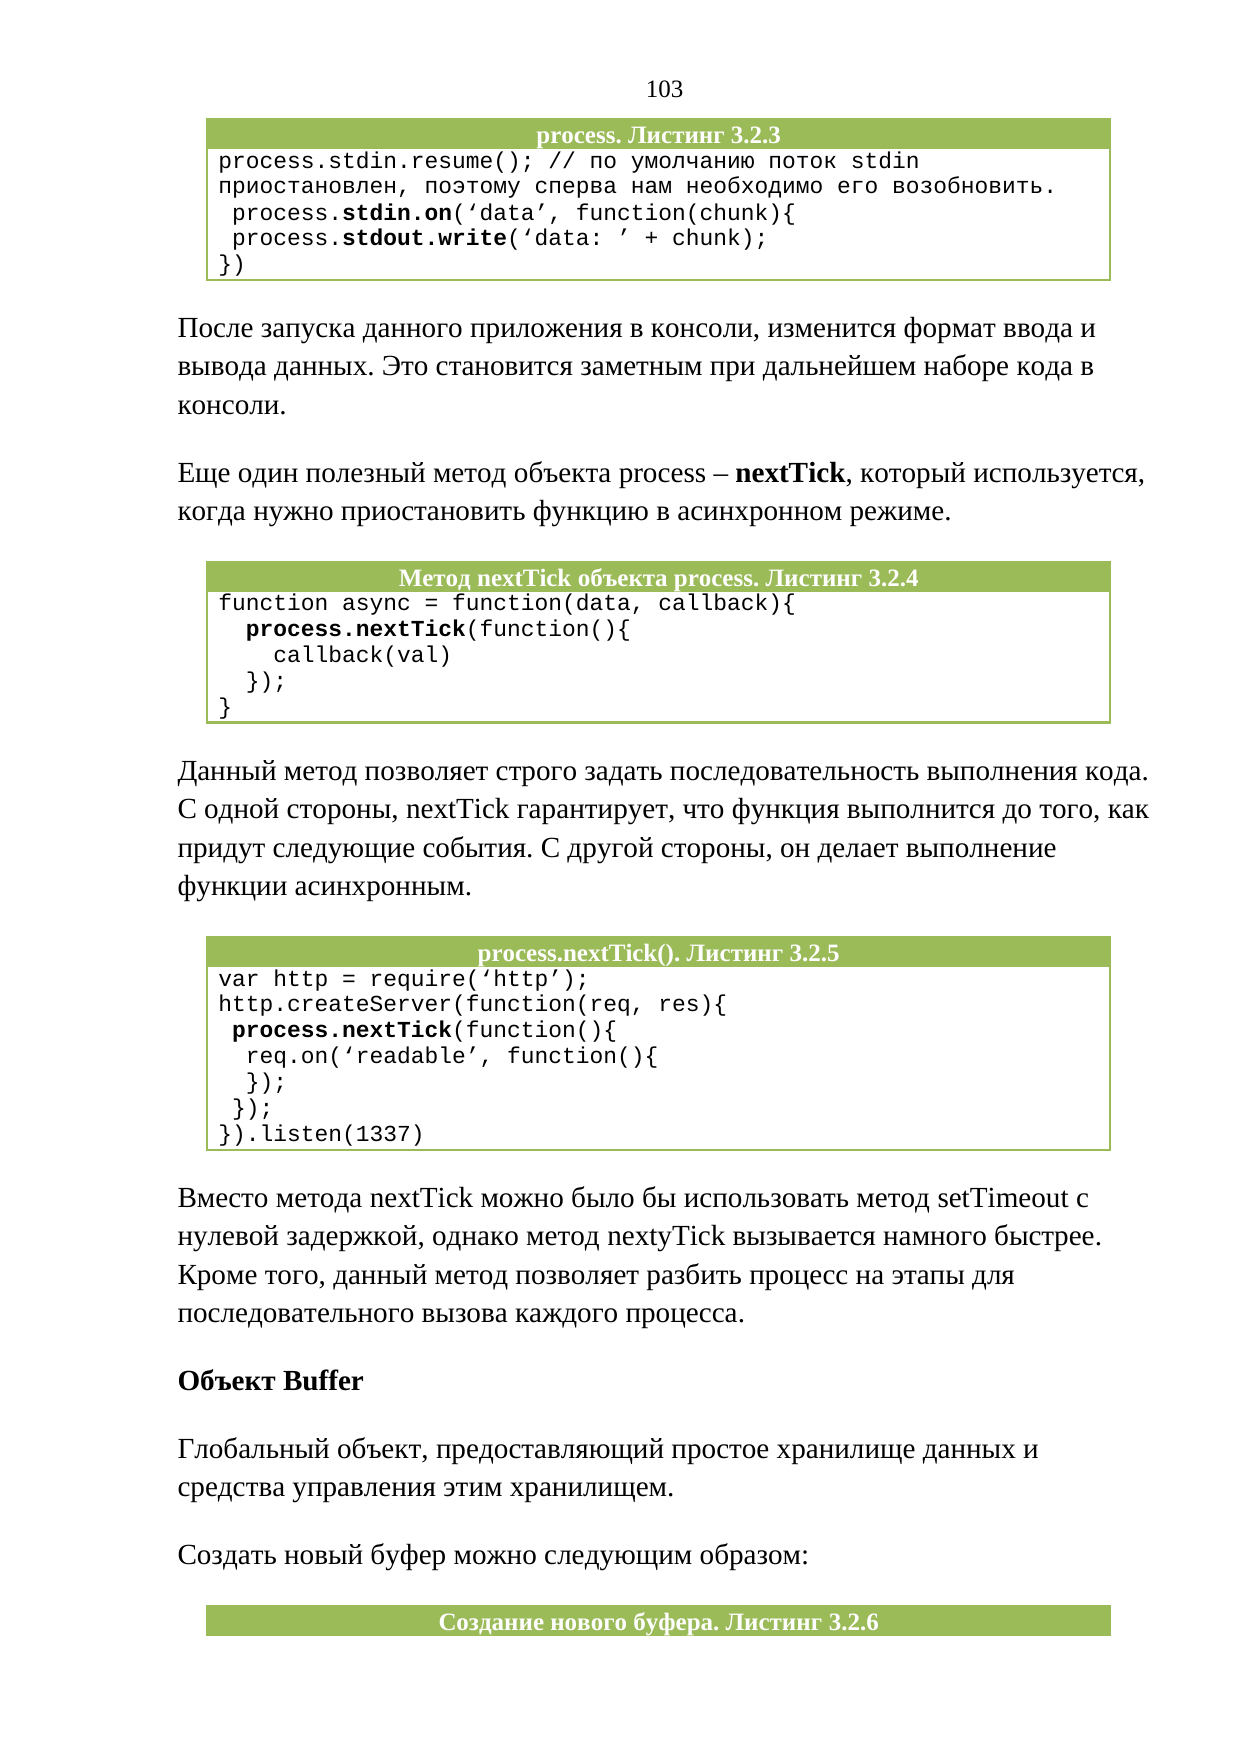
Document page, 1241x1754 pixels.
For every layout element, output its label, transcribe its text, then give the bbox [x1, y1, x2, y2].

list Данный метод позволяет строго задать последовательность выполнения кода. С одной стороны, nextTick гарантирует, что функция выполнится до того, как придут следующие события. С другой стороны, он делает выполнение функции асинхронным. [177, 753, 1152, 902]
table_header Метод nextTick объекта process. Листинг 3.2.4 [208, 563, 1109, 592]
table_header process.nextTick(). Листинг 3.2.5 [208, 938, 1109, 967]
table_header Чтение и запись данных с использованием потоков stdin и stdout объекта process. Листинг 3.2.3 [208, 120, 1109, 149]
list После запуска данного приложения в консоли, изменится формат ввода и вывода данных. Это становится заметным при дальнейшем наборе кода в консоли. [177, 310, 1152, 421]
list Объект Buffer [177, 1363, 1152, 1397]
list Глобальный объект, предоставляющий простое хранилище данных и средства управления этим хранилищем. [177, 1431, 1152, 1503]
list Вместо метода nextTick можно было бы использовать метод setTimeout с нулевой задержкой, однако метод nextyTick вызывается намного быстрее. Кроме того, данный метод позволяет разбить процесс на этапы для последовательного вызова каждого процесса. [177, 1180, 1152, 1329]
list Создать новый буфер можно следующим образом: [177, 1537, 1152, 1571]
table_cell var http = require(‘http’); http.createServer(function(req, res){ process.nextTick(function(){ req.on(‘readable’, function(){ }); }); }).listen(1337) [208, 967, 1109, 1148]
table_cell function async = function(data, callback){ process.nextTick(function(){ callback(val) }); } [208, 592, 1109, 721]
list Еще один полезный метод объекта process – nextTick, который используется, когда нужно приостановить функцию в асинхронном режиме. [177, 455, 1152, 527]
table_cell process.stdin.resume(); // по умолчанию поток stdin приостановлен, поэтому сперва нам необходимо его возобновить. process.stdin.on(‘data’, function(chunk){ process.stdout.write(‘data: ’ + chunk); }) [208, 149, 1109, 279]
table_header Создание нового буфера. Листинг 3.2.6 [208, 1607, 1109, 1636]
